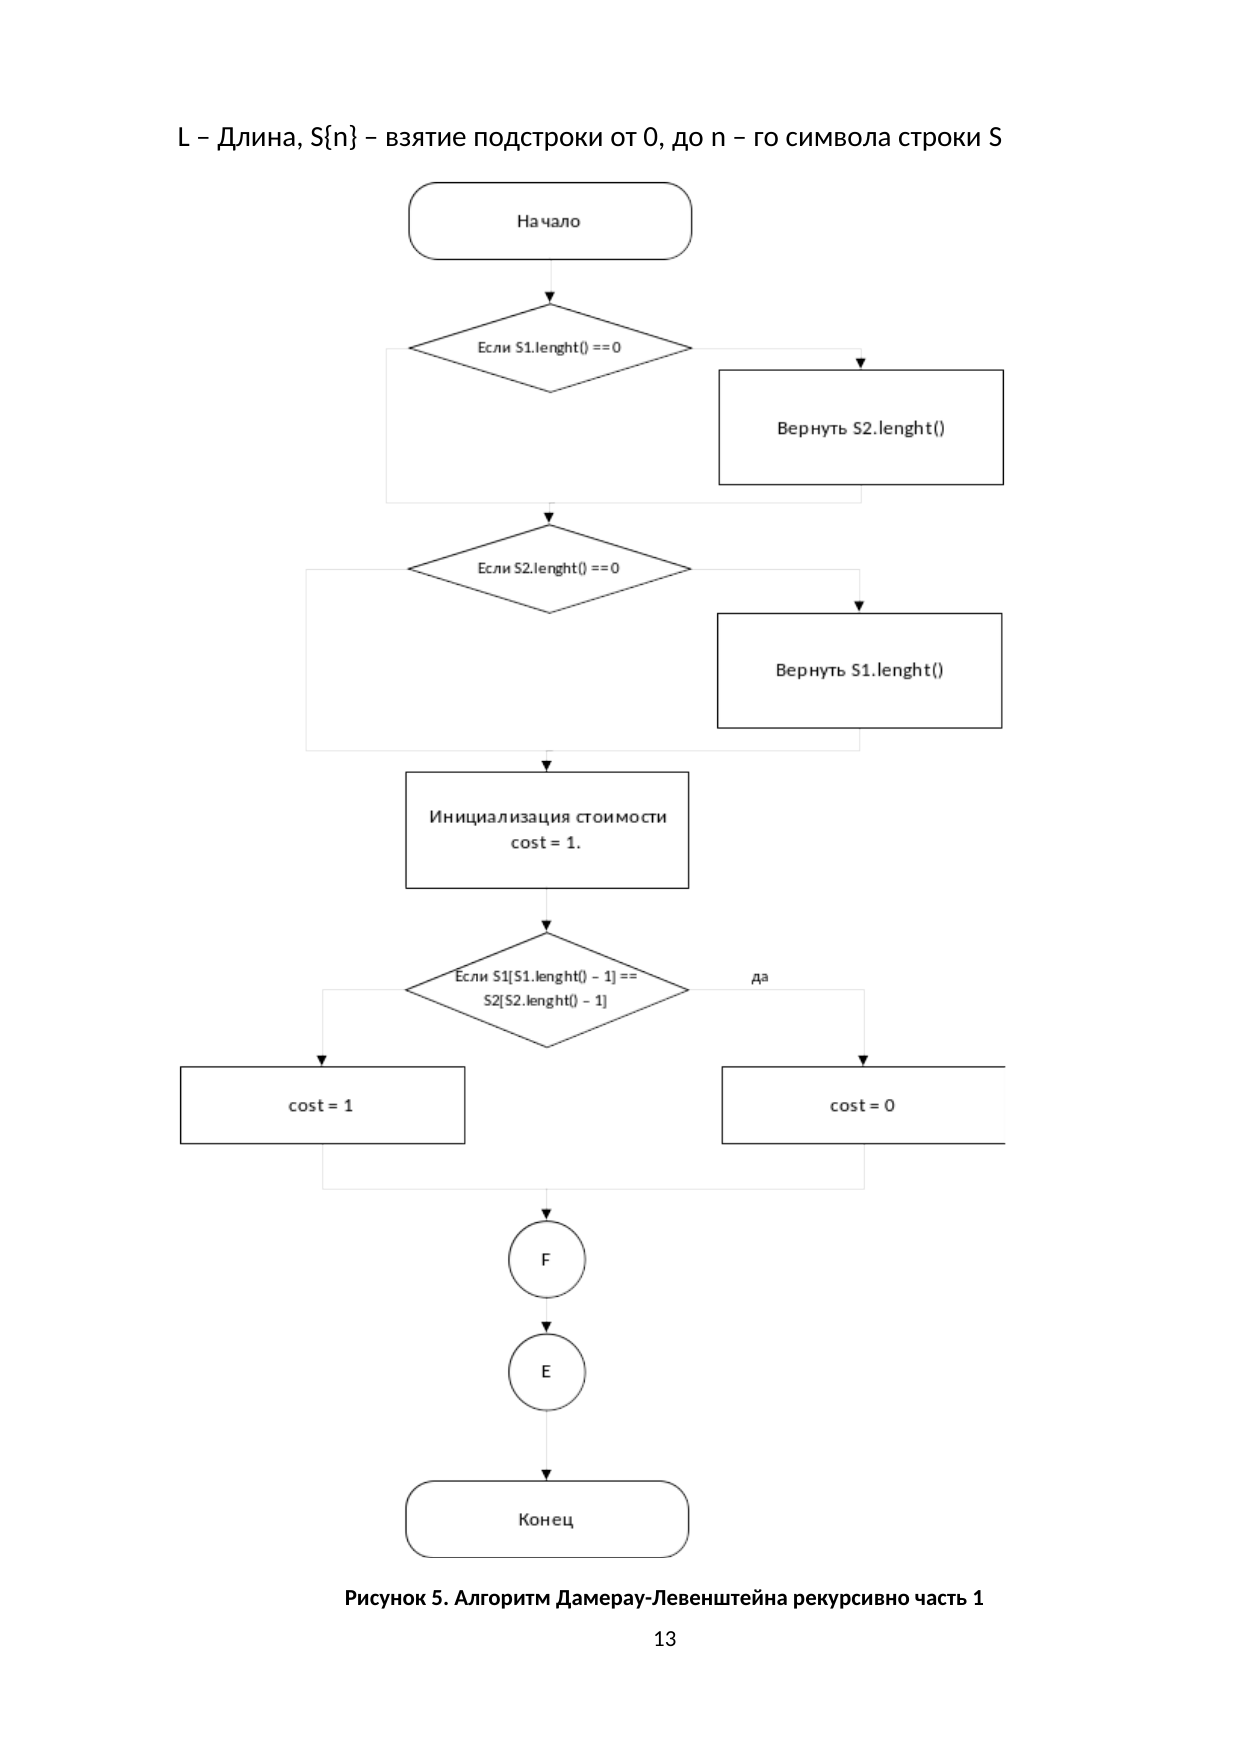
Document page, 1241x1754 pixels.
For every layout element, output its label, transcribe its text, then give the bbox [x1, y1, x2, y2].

text L – Длина, S{n} – взятие подстроки от 0, до n – го символа строки S [177, 118, 1152, 154]
text Рисунок 5. Алгоритм Дамерау-Левенштейна рекурсивно часть 1 [177, 1583, 1152, 1611]
